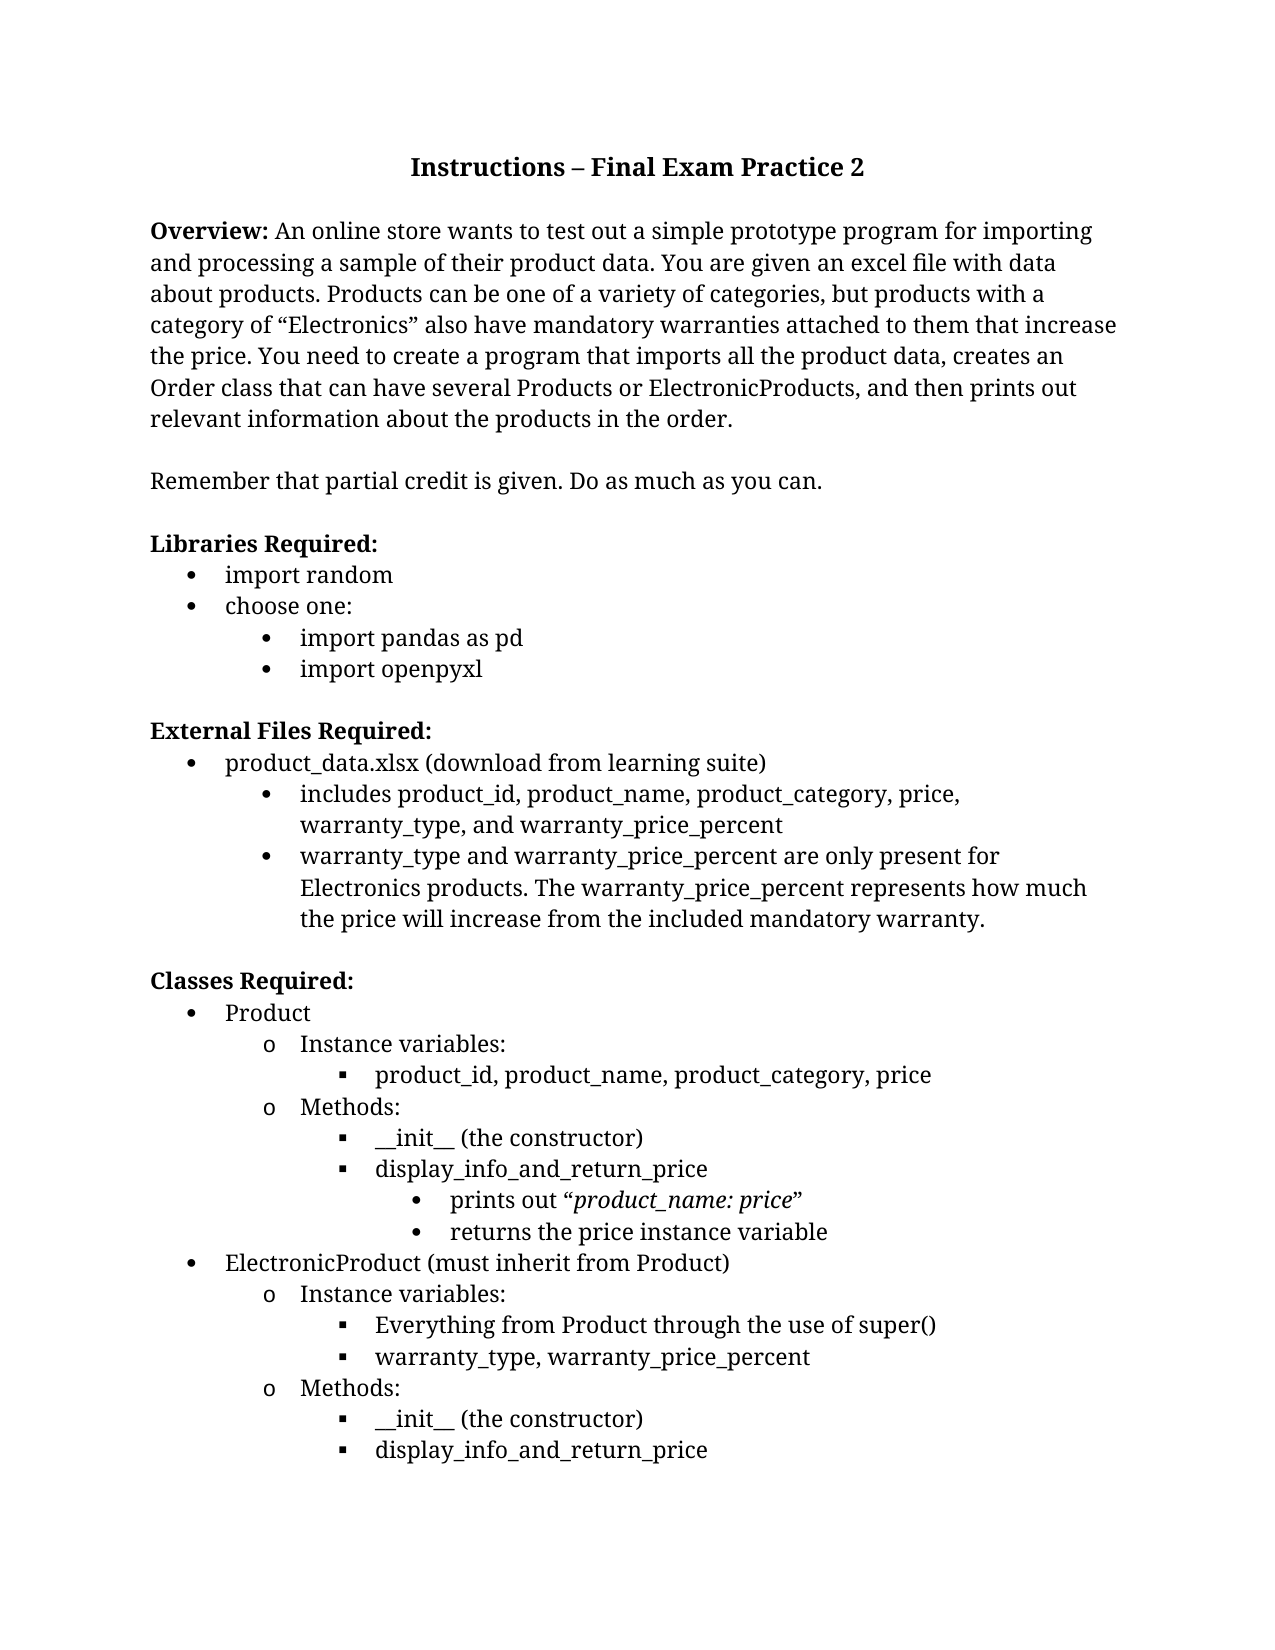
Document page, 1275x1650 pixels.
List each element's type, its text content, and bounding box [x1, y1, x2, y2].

list warranty_type and warranty_price_percent are only present for Electronics products. The warranty_price_percent represents how much the price will increase from the included mandatory warranty. [262, 840, 1125, 934]
list __init__ (the constructor) [337, 1122, 1125, 1153]
list Instance variables: [262, 1028, 1125, 1059]
list includes product_id, product_name, product_category, price, warranty_type, and warranty_price_percent [262, 778, 1125, 840]
list display_info_and_return_price [337, 1153, 1125, 1184]
list Product [187, 997, 1125, 1028]
list ElectronicProduct (must inherit from Product) [187, 1247, 1125, 1278]
list __init__ (the constructor) [337, 1403, 1125, 1434]
list Methods: [262, 1372, 1125, 1403]
list product_data.xlsx (download from learning suite) [187, 747, 1125, 778]
list returns the price instance variable [412, 1216, 1125, 1247]
text Overview: An online store wants to test out a simple prototype program for importing and processing a sample of their product data. You are given an excel file with data about products. Products can be one of a variety of categories, but products with a category of “Electronics” also have mandatory warranties attached to them that increase the price. You need to create a program that imports all the product data, creates an Order class that can have several Products or ElectronicProducts, and then prints out relevant information about the products in the order. [150, 215, 1125, 434]
list import pandas as pd [262, 622, 1125, 653]
list import openpyxl [262, 653, 1125, 684]
list prints out “product_name: price” [412, 1184, 1125, 1216]
text Remember that partial credit is given. Do as much as you can. [150, 465, 1125, 497]
list display_info_and_return_price [337, 1434, 1125, 1466]
list Methods: [262, 1090, 1125, 1122]
text Libraries Required: [150, 528, 1125, 559]
list Everything from Product through the use of super() [337, 1309, 1125, 1341]
list warranty_type, warranty_price_percent [337, 1341, 1125, 1372]
text Classes Required: [150, 965, 1125, 997]
list import random [187, 559, 1125, 590]
text Instructions – Final Exam Practice 2 [150, 150, 1125, 184]
text External Files Required: [150, 715, 1125, 747]
list product_id, product_name, product_category, price [337, 1059, 1125, 1090]
list choose one: [187, 590, 1125, 622]
list Instance variables: [262, 1278, 1125, 1309]
